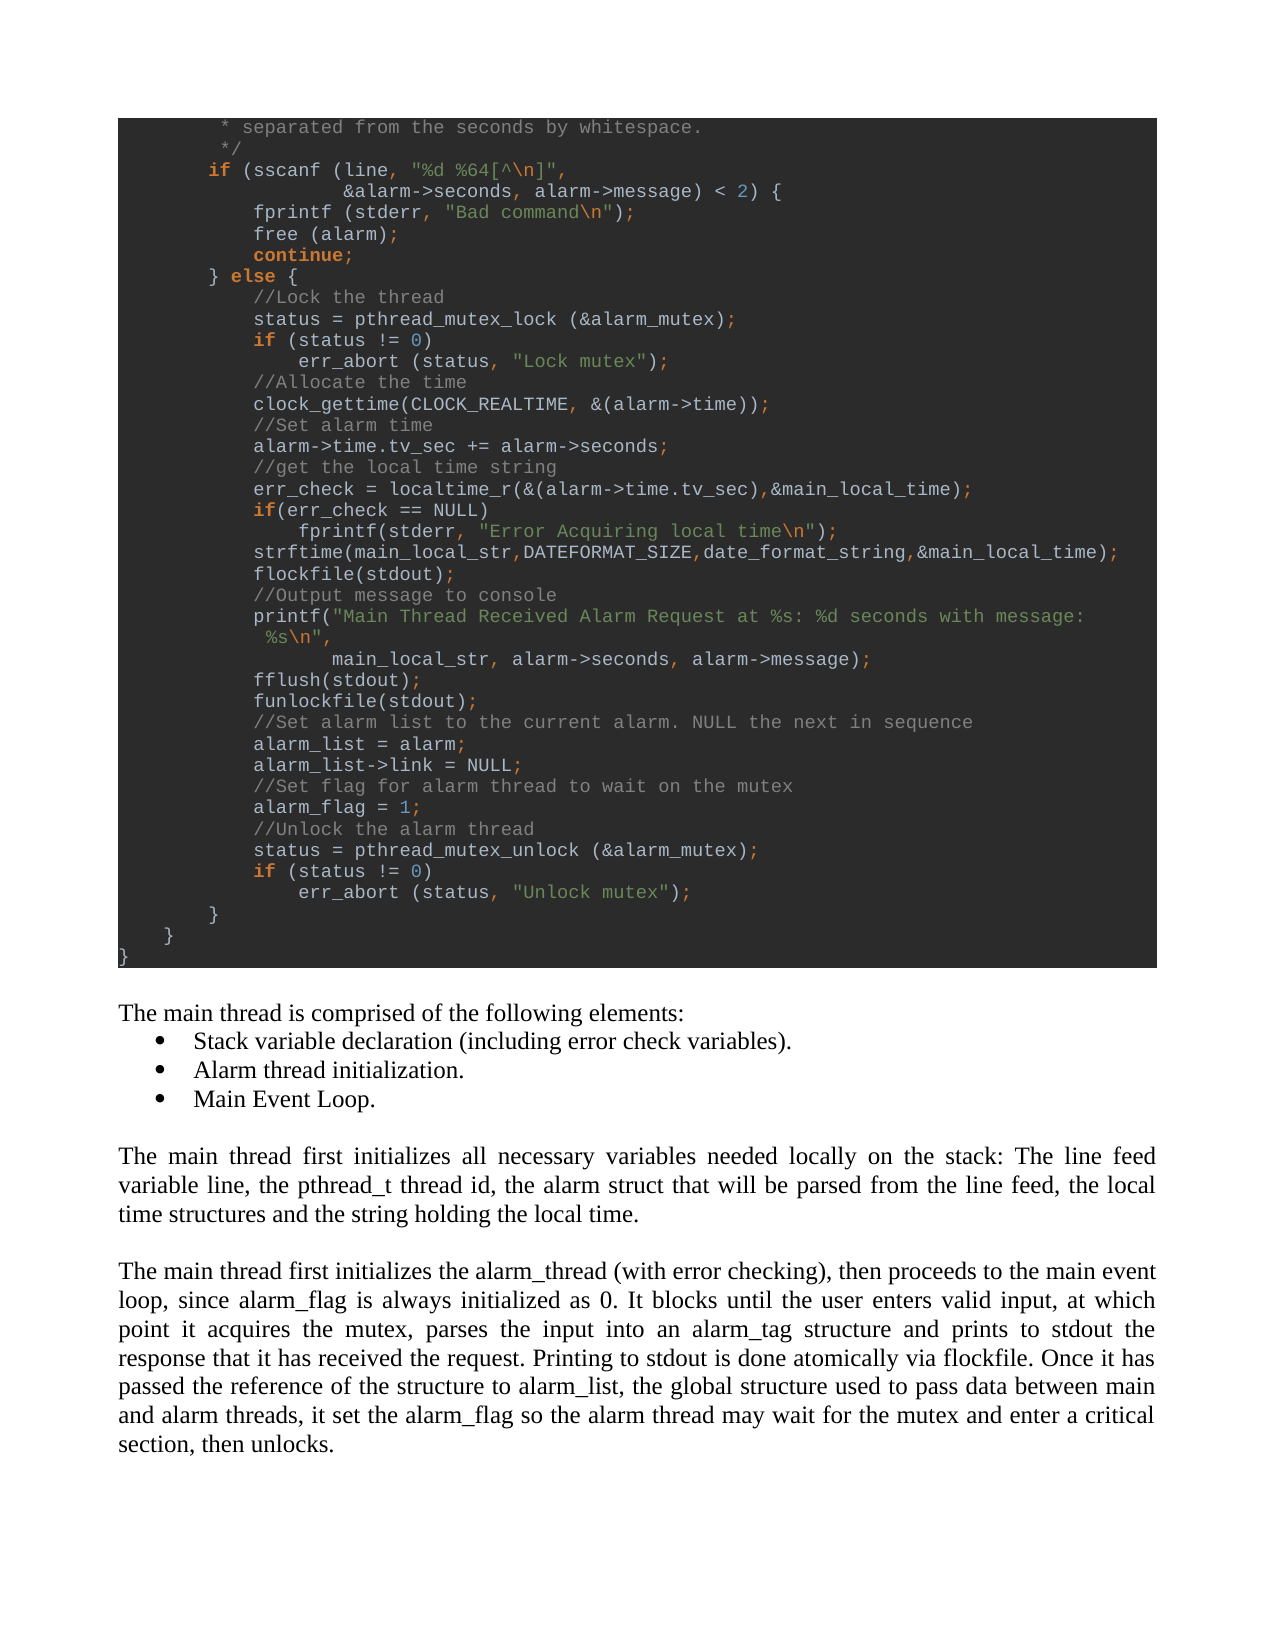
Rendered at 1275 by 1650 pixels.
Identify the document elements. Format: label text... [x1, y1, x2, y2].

text //Set alarm time [118, 416, 1157, 437]
text fprintf(stderr, "Error Acquiring local time\n"); [118, 522, 1157, 543]
text //Output message to console [118, 586, 1157, 607]
list Alarm thread initialization. [156, 1055, 1157, 1084]
text The main thread is comprised of the following elements: [118, 998, 1157, 1026]
text if (sscanf (line, "%d %64[^\n]", [118, 161, 1157, 182]
text //get the local time string [118, 458, 1157, 479]
text flockfile(stdout); [118, 564, 1157, 586]
text status = pthread_mutex_lock (&alarm_mutex); [118, 309, 1157, 331]
text if (status != 0) [118, 331, 1157, 352]
text alarm->time.tv_sec += alarm->seconds; [118, 437, 1157, 458]
text free (alarm); [118, 224, 1157, 246]
text if (status != 0) [118, 862, 1157, 883]
text } else { [118, 267, 1157, 288]
list Stack variable declaration (including error check variables). [156, 1026, 1157, 1055]
text alarm_flag = 1; [118, 798, 1157, 819]
text } [118, 947, 1157, 968]
text if(err_check == NULL) [118, 501, 1157, 522]
text fflush(stdout); [118, 671, 1157, 692]
text The main thread first initializes all necessary variables needed locally on the stack: The line feed variable line, the pthread_t thread id, the alarm struct that will be parsed from the line feed, the local time structures and the string holding the local time. [118, 1141, 1157, 1228]
text continue; [118, 246, 1157, 267]
text //Lock the thread [118, 288, 1157, 309]
text */ [118, 139, 1157, 161]
text alarm_list = alarm; [118, 734, 1157, 756]
text err_abort (status, "Lock mutex"); [118, 352, 1157, 373]
text fprintf (stderr, "Bad command\n"); [118, 203, 1157, 224]
text //Set flag for alarm thread to wait on the mutex [118, 777, 1157, 798]
text //Allocate the time [118, 373, 1157, 394]
text funlockfile(stdout); [118, 692, 1157, 713]
text err_abort (status, "Unlock mutex"); [118, 883, 1157, 904]
text //Set alarm list to the current alarm. NULL the next in sequence [118, 713, 1157, 734]
text The main thread first initializes the alarm_thread (with error checking), then proceeds to the main event loop, since alarm_flag is always initialized as 0. It blocks until the user enters valid input, at which point it acquires the mutex, parses the input into an alarm_tag structure and prints to stdout the response that it has received the request. Printing to stdout is done atomically via flockfile. Once it has passed the reference of the structure to alarm_list, the global structure used to pass data between main and alarm threads, it set the alarm_flag so the alarm thread may wait for the mutex and enter a critical section, then unlocks. [118, 1256, 1157, 1458]
text strftime(main_local_str,DATEFORMAT_SIZE,date_format_string,&main_local_time); [118, 543, 1157, 564]
text } [118, 926, 1157, 947]
text printf("Main Thread Received Alarm Request at %s: %d seconds with message: %s\n", [118, 607, 1157, 649]
text main_local_str, alarm->seconds, alarm->message); [118, 649, 1157, 671]
text * separated from the seconds by whitespace. [118, 118, 1157, 139]
text alarm_list->link = NULL; [118, 756, 1157, 777]
text } [118, 904, 1157, 926]
text err_check = localtime_r(&(alarm->time.tv_sec),&main_local_time); [118, 479, 1157, 501]
text //Unlock the alarm thread [118, 819, 1157, 841]
text &alarm->seconds, alarm->message) < 2) { [118, 182, 1157, 203]
text clock_gettime(CLOCK_REALTIME, &(alarm->time)); [118, 394, 1157, 416]
list Main Event Loop. [156, 1084, 1157, 1113]
text status = pthread_mutex_unlock (&alarm_mutex); [118, 841, 1157, 862]
